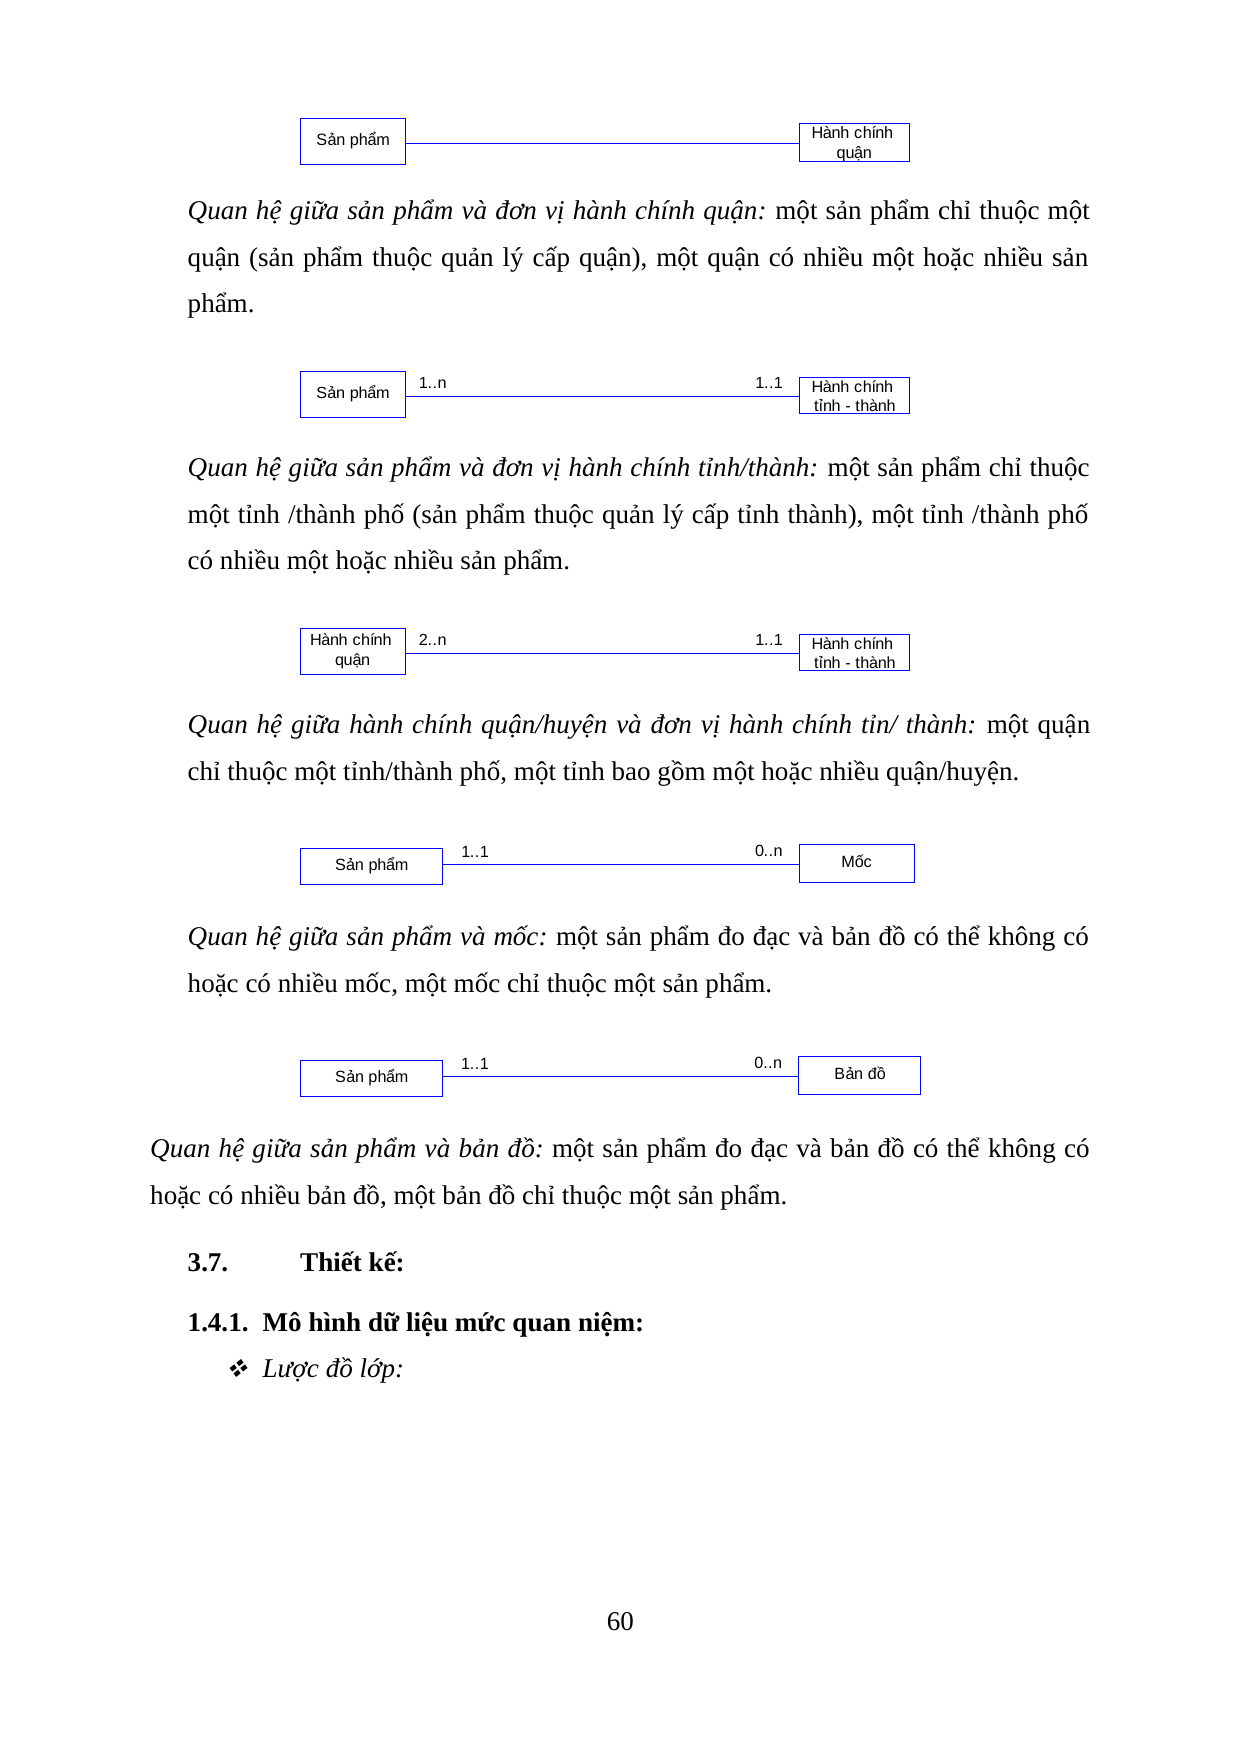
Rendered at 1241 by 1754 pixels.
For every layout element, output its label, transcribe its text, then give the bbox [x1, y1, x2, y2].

text Quan hệ giữa hành chính quận/huyện và đơn vị hành chính tỉn/ thành: một quận chỉ thuộc một tỉnh/thành phố, một tỉnh bao gồm một hoặc nhiều quận/huyện. [187, 708, 1090, 786]
text Quan hệ giữa sản phẩm và đơn vị hành chính quận: một sản phẩm chỉ thuộc một quận (sản phẩm thuộc quản lý cấp quận), một quận có nhiều một hoặc nhiều sản phẩm. [187, 194, 1090, 318]
list Lược đồ lớp: [225, 1352, 1090, 1383]
subtitle Thiết kế: [187, 1247, 1090, 1278]
text Quan hệ giữa sản phẩm và đơn vị hành chính tỉnh/thành: một sản phẩm chỉ thuộc một tỉnh /thành phố (sản phẩm thuộc quản lý cấp tỉnh thành), một tỉnh /thành phố có nhiều một hoặc nhiều sản phẩm. [187, 451, 1090, 576]
text Quan hệ giữa sản phẩm và mốc: một sản phẩm đo đạc và bản đồ có thể không có hoặc có nhiều mốc, một mốc chỉ thuộc một sản phẩm. [187, 920, 1090, 998]
list Mô hình dữ liệu mức quan niệm: [187, 1306, 1090, 1337]
text Quan hệ giữa sản phẩm và bản đồ: một sản phẩm đo đạc và bản đồ có thể không có hoặc có nhiều bản đồ, một bản đồ chỉ thuộc một sản phẩm. [150, 1132, 1090, 1210]
